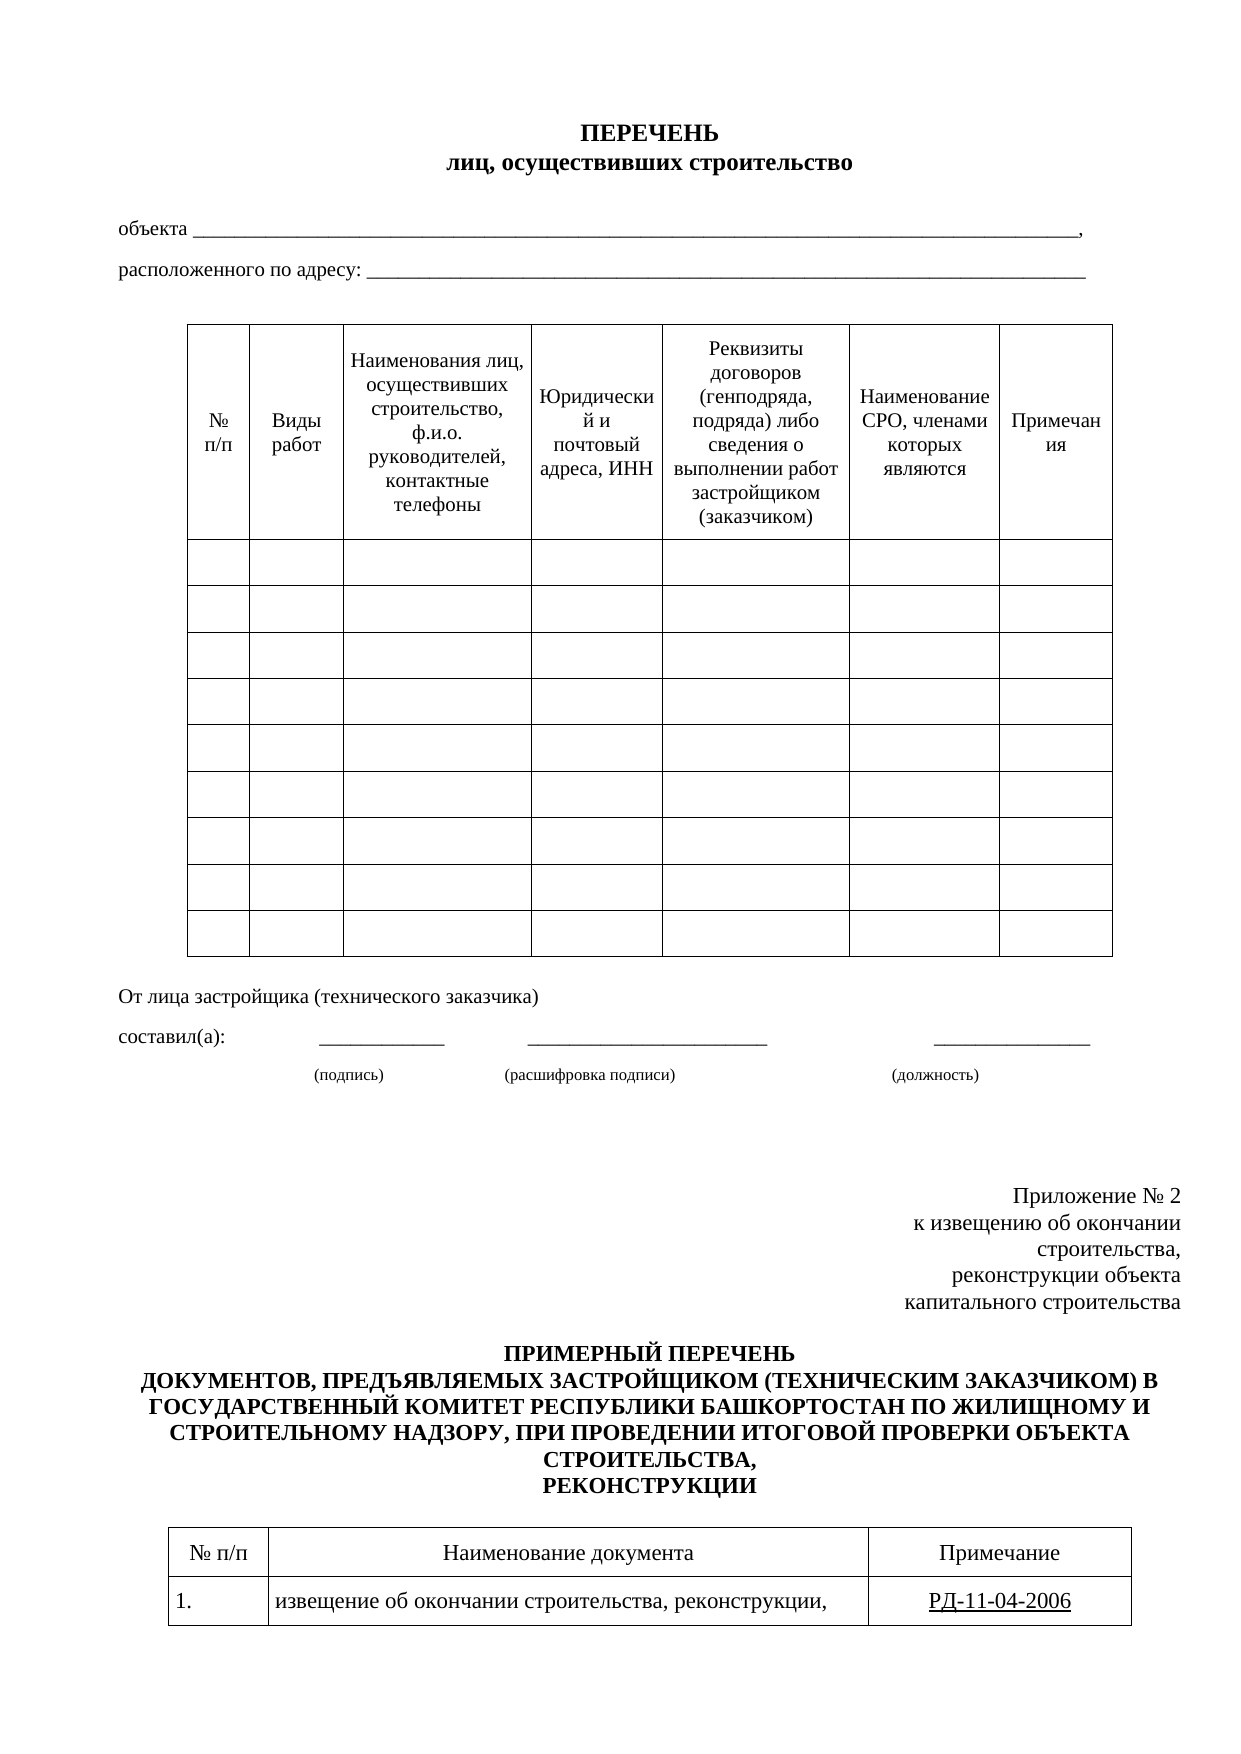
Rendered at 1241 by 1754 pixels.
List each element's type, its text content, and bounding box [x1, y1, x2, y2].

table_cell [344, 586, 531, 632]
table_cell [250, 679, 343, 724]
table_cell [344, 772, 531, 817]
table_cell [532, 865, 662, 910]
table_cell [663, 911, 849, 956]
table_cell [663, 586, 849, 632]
text ДОКУМЕНТОВ, ПРЕДЪЯВЛЯЕМЫХ ЗАСТРОЙЩИКОМ (ТЕХНИЧЕСКИМ ЗАКАЗЧИКОМ) В ГОСУДАРСТВЕННЫЙ КОМИТЕТ РЕСПУБЛИКИ БАШКОРТОСТАН ПО ЖИЛИЩНОМУ И СТРОИТЕЛЬНОМУ НАДЗОРУ, ПРИ ПРОВЕДЕНИИ ИТОГОВОЙ ПРОВЕРКИ ОБЪЕКТА СТРОИТЕЛЬСТВА, [118, 1367, 1181, 1472]
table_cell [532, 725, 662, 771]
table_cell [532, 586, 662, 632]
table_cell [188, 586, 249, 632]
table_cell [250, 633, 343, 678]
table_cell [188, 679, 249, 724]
text к извещению об окончании [118, 1209, 1181, 1235]
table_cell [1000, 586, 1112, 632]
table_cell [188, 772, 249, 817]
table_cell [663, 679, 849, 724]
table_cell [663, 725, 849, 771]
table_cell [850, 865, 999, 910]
text От лица застройщика (технического заказчика) [118, 983, 1181, 1008]
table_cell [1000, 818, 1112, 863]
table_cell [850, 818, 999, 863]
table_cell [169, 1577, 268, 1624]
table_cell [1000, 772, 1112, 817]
text капитального строительства [118, 1288, 1181, 1314]
text строительства, [118, 1235, 1181, 1261]
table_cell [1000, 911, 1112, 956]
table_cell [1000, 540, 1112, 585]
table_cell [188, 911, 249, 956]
text составил(а): ____________ _______________________ _______________ [118, 1024, 1181, 1048]
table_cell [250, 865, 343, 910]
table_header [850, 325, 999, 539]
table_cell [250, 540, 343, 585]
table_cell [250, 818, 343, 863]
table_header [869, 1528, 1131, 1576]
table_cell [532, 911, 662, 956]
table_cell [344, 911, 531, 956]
text ПЕРЕЧЕНЬ [118, 118, 1181, 147]
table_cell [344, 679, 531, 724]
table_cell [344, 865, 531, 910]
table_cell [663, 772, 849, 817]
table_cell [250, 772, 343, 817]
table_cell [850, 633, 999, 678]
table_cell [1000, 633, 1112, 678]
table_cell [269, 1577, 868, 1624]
text РЕКОНСТРУКЦИИ [118, 1472, 1181, 1498]
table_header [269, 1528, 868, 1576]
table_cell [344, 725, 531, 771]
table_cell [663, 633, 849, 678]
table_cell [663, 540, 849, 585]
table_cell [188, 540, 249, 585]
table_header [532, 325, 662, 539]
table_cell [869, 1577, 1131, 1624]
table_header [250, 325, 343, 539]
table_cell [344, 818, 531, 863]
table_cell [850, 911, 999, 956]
text объекта _____________________________________________________________________________________, [118, 216, 1181, 240]
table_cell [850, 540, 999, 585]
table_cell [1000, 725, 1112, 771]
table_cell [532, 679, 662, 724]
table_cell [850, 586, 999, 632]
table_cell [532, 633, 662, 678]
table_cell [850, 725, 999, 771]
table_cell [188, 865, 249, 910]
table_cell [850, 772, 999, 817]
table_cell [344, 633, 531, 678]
text ПРИМЕРНЫЙ ПЕРЕЧЕНЬ [118, 1340, 1181, 1367]
text расположенного по адресу: _____________________________________________________________________ [118, 257, 1181, 281]
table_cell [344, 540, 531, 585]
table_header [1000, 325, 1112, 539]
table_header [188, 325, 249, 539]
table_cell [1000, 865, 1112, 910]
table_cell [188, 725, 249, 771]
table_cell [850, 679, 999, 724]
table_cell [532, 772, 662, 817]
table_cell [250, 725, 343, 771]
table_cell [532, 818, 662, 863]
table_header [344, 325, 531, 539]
text (подпись) (расшифровка подписи) (должность) [118, 1065, 1181, 1084]
text лиц, осуществивших строительство [118, 147, 1181, 176]
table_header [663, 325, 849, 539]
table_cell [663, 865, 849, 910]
text реконструкции объекта [118, 1261, 1181, 1288]
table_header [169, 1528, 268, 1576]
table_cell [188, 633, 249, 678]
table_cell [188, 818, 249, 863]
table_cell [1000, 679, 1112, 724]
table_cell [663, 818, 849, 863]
text Приложение № 2 [118, 1182, 1181, 1209]
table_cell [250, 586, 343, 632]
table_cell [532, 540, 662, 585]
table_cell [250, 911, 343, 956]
